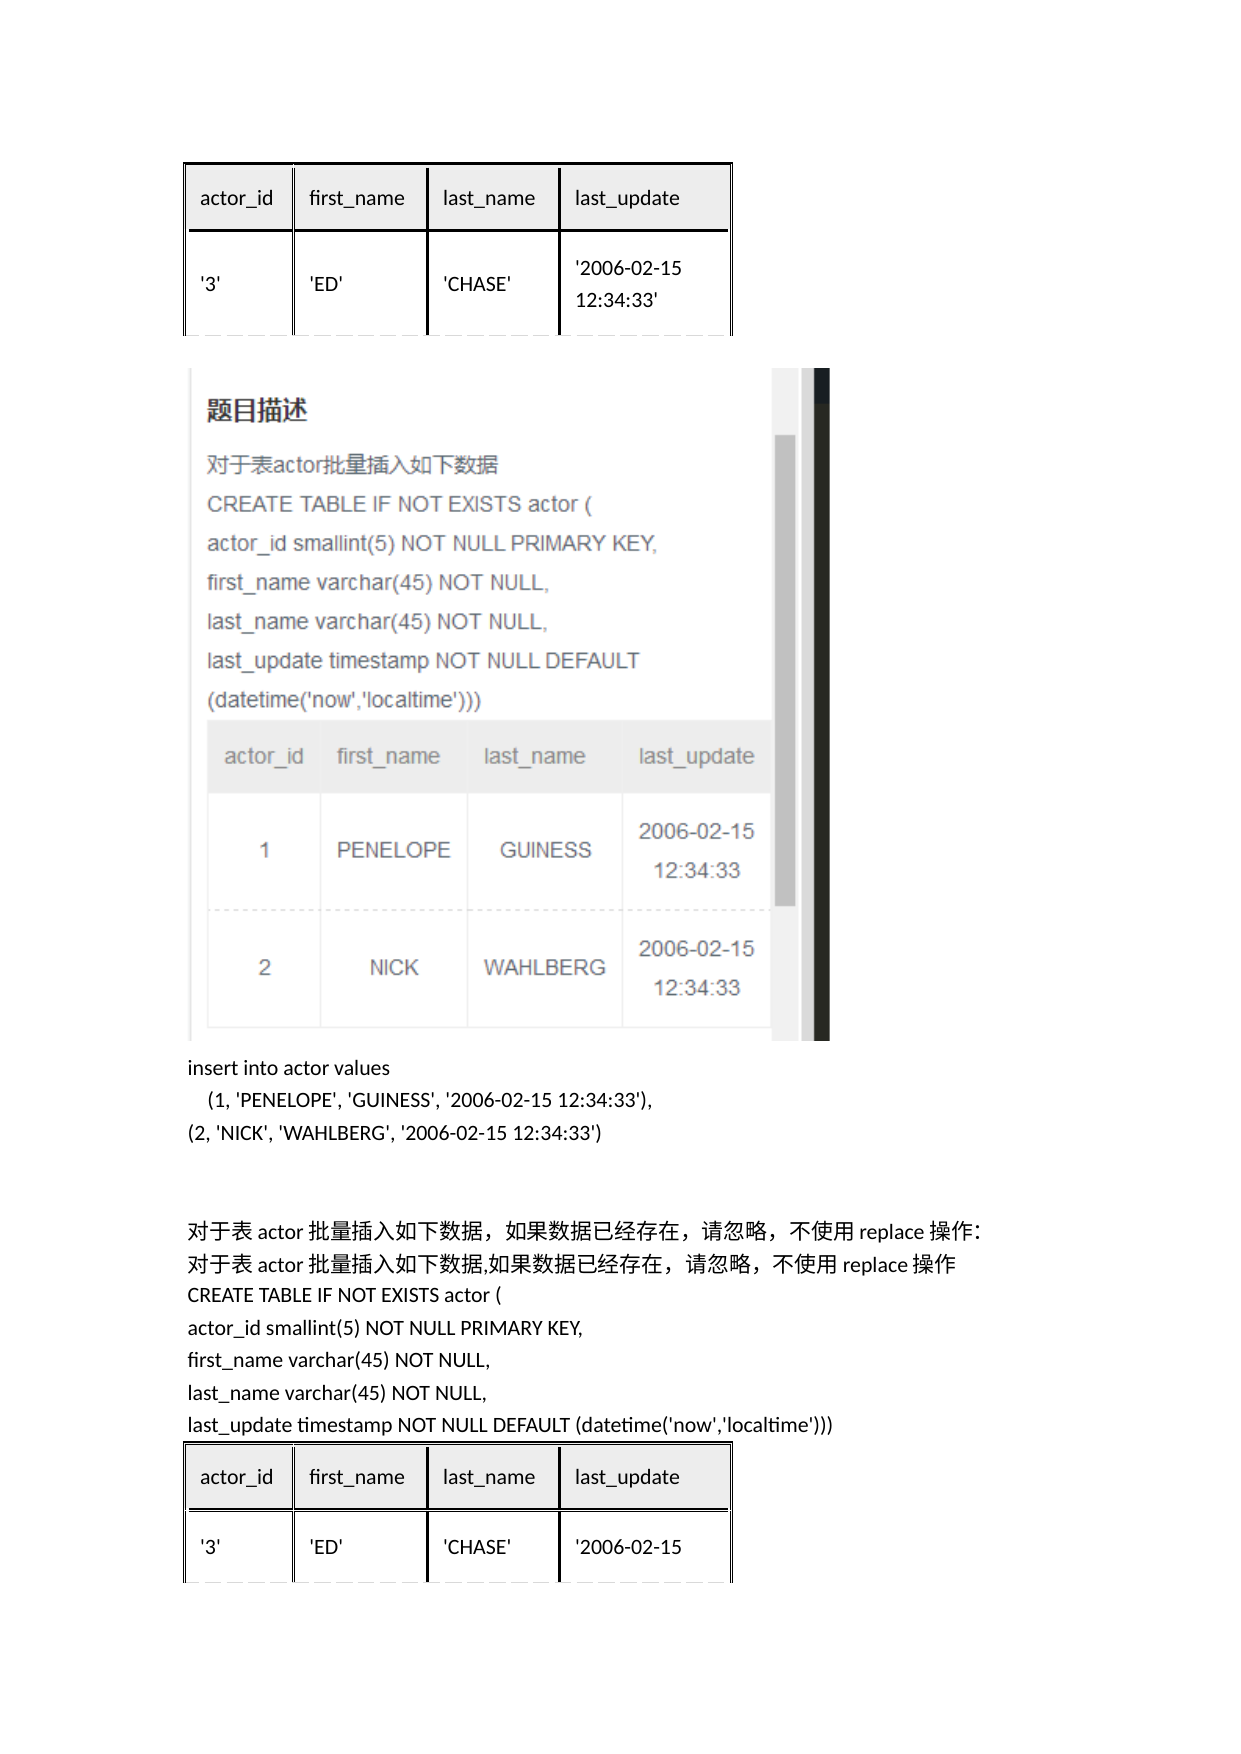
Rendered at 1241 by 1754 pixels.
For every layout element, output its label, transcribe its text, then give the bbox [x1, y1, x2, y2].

text (2, 'NICK', 'WAHLBERG', '2006-02-15 12:34:33') [187, 1116, 1053, 1149]
table_cell 'CHASE' [429, 1512, 558, 1581]
table_cell '3' [186, 229, 292, 335]
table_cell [561, 1508, 730, 1581]
text 对于表actor批量插入如下数据，如果数据已经存在，请忽略，不使用replace操作： [187, 1214, 1053, 1246]
table_header last_update [559, 1445, 730, 1508]
table_cell 'ED' [295, 232, 426, 335]
table_header first_name [294, 1445, 427, 1508]
table_cell 'ED' [295, 1512, 426, 1581]
table_header first_name [294, 165, 427, 229]
text 对于表actor批量插入如下数据,如果数据已经存在，请忽略，不使用replace操作 CREATE TABLE IF NOT EXISTS actor ( actor_id smallint(5) NOT NULL PRIMARY KEY, first_name varchar(45) NOT NULL, last_name varchar(45) NOT NULL, last_update timestamp NOT NULL DEFAULT (datetime('now','localtime'))) [187, 1246, 1053, 1441]
table_cell '3' [186, 1508, 292, 1581]
table_header actor_id [186, 1445, 293, 1508]
table_cell '2006-02-15 12:34:33' [561, 229, 730, 335]
table_header last_update [559, 165, 730, 229]
picture [187, 368, 830, 1041]
table_cell 'CHASE' [429, 232, 558, 335]
table_header last_name [427, 1445, 559, 1508]
text insert into actor values [187, 1051, 1053, 1084]
text (1, 'PENELOPE', 'GUINESS', '2006-02-15 12:34:33'), [187, 1084, 1053, 1116]
table_header last_name [427, 165, 559, 229]
table_header actor_id [186, 165, 293, 229]
